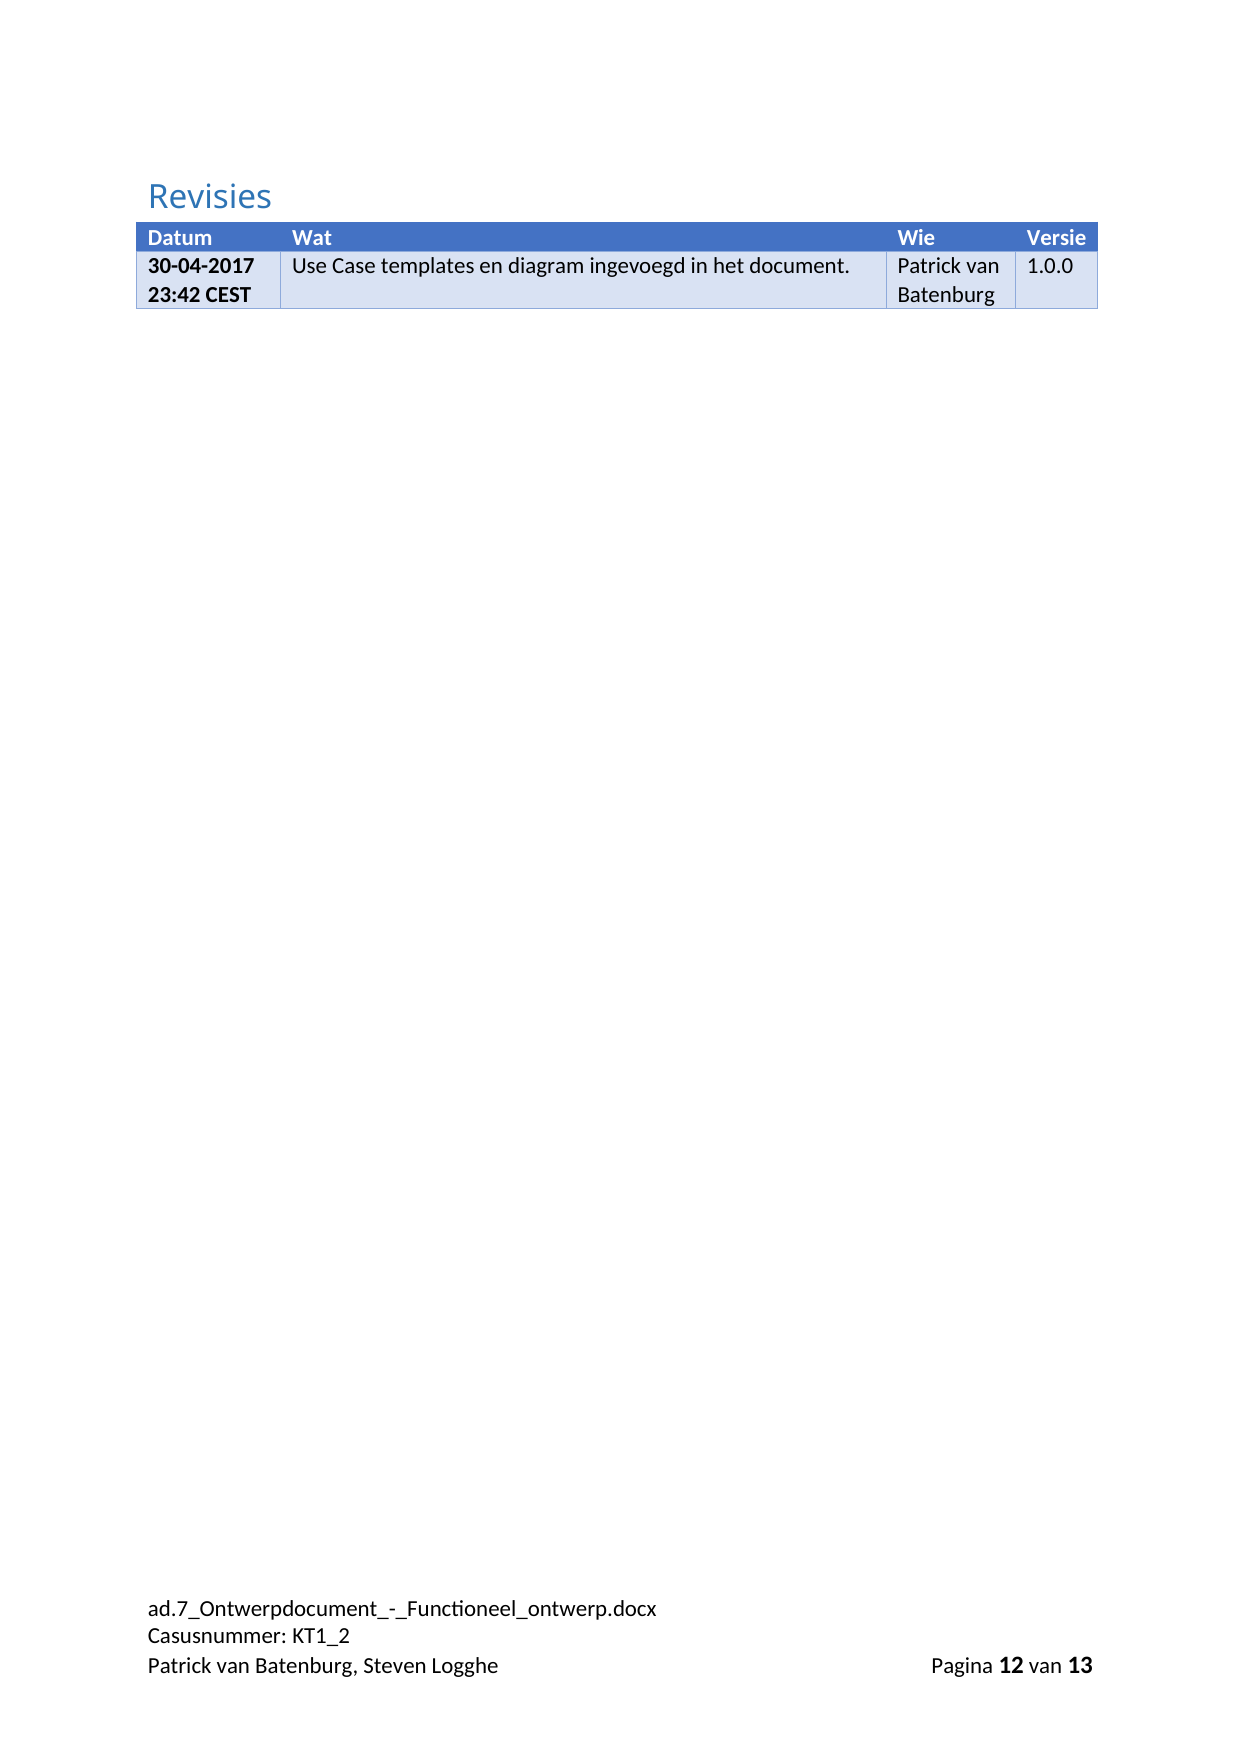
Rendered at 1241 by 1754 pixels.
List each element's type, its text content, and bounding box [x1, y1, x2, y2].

subtitle Revisies [148, 173, 1093, 218]
table_header Wat [281, 223, 886, 251]
table_cell 30-04-2017 23:42 CEST [137, 252, 280, 308]
table_cell Use Case templates en diagram ingevoegd in het document. [281, 252, 886, 308]
table_header Versie [1016, 223, 1097, 251]
table_cell 1.0.0 [1016, 252, 1097, 308]
table_header Datum [137, 223, 280, 251]
table_cell Patrick van Batenburg [887, 252, 1015, 308]
table_header Wie [887, 223, 1015, 251]
